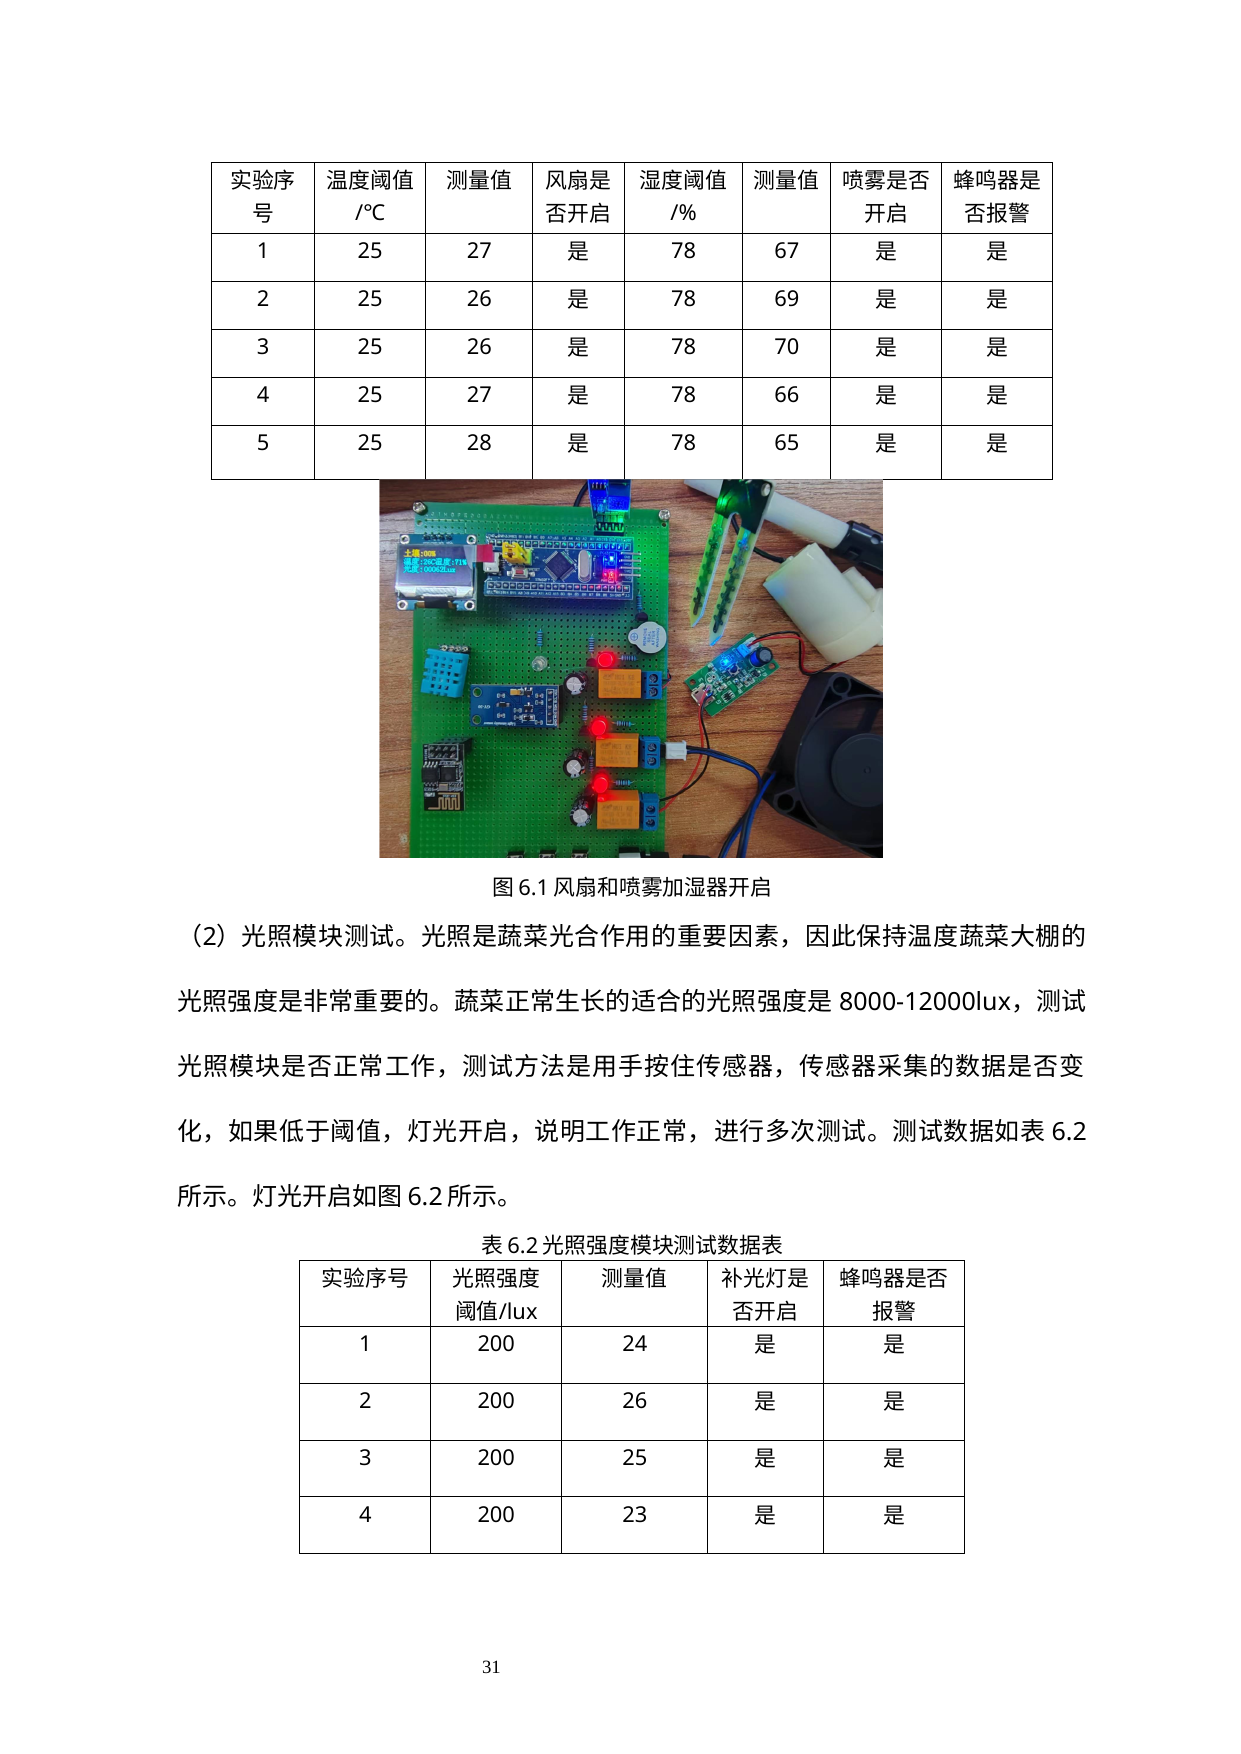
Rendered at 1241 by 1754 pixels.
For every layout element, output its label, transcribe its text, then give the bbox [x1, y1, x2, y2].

table_cell 25 [315, 234, 425, 281]
table_cell 是 [831, 330, 941, 377]
table_header 湿度阈值/% [625, 163, 742, 233]
table_header 温度阈值/℃ [315, 163, 425, 233]
table_cell 25 [315, 282, 425, 329]
table_header 蜂鸣器是否报警 [824, 1261, 964, 1326]
table_cell 66 [743, 378, 830, 425]
table_cell 67 [743, 234, 830, 281]
table_cell 200 [431, 1327, 561, 1383]
table_cell 25 [315, 426, 425, 479]
table_cell 70 [743, 330, 830, 377]
table_cell 1 [300, 1327, 430, 1383]
table_cell 是 [708, 1327, 823, 1383]
table_cell 是 [824, 1384, 964, 1439]
table_cell 2 [300, 1384, 430, 1439]
table_cell 24 [562, 1327, 707, 1383]
text 表6.2光照强度模块测试数据表 [177, 1227, 1087, 1260]
table_header 补光灯是否开启 [708, 1261, 823, 1326]
picture [380, 480, 883, 858]
table_cell 200 [431, 1497, 561, 1553]
table_cell 25 [315, 330, 425, 377]
table_cell 是 [942, 426, 1052, 479]
table_cell 是 [708, 1384, 823, 1439]
table_cell 69 [743, 282, 830, 329]
table_cell 是 [533, 282, 624, 329]
list 图6.1风扇和喷雾加湿器开启 [177, 870, 1087, 902]
table_cell 是 [831, 234, 941, 281]
table_header 实验序号 [212, 163, 314, 233]
table_cell 65 [743, 426, 830, 479]
table_cell 27 [426, 378, 532, 425]
table_cell 是 [824, 1497, 964, 1553]
table_header 风扇是否开启 [533, 163, 624, 233]
table_cell 23 [562, 1497, 707, 1553]
table_cell 是 [708, 1441, 823, 1496]
table_cell 是 [824, 1327, 964, 1383]
table_cell 78 [625, 234, 742, 281]
table_cell 是 [533, 378, 624, 425]
table_cell 4 [212, 378, 314, 425]
table_cell 4 [300, 1497, 430, 1553]
table_cell 25 [315, 378, 425, 425]
table_cell 是 [942, 234, 1052, 281]
table_cell 78 [625, 282, 742, 329]
table_cell 25 [562, 1441, 707, 1496]
table_cell 1 [212, 234, 314, 281]
table_cell 200 [431, 1441, 561, 1496]
table_cell 3 [212, 330, 314, 377]
table_cell 78 [625, 330, 742, 377]
table_cell 78 [625, 378, 742, 425]
table_cell 是 [942, 282, 1052, 329]
table_header 光照强度阈值/lux [431, 1261, 561, 1326]
table_cell 是 [942, 330, 1052, 377]
table_header 喷雾是否开启 [831, 163, 941, 233]
table_header 测量值 [562, 1261, 707, 1326]
table_header 实验序号 [300, 1261, 430, 1326]
table_cell 是 [824, 1441, 964, 1496]
table_cell 是 [708, 1497, 823, 1553]
table_header 测量值 [426, 163, 532, 233]
table_cell 是 [831, 282, 941, 329]
table_cell 是 [533, 330, 624, 377]
table_cell 78 [625, 426, 742, 479]
table_cell 2 [212, 282, 314, 329]
table_cell 是 [533, 234, 624, 281]
table_cell 是 [942, 378, 1052, 425]
table_cell 27 [426, 234, 532, 281]
table_cell 26 [562, 1384, 707, 1439]
table_cell 是 [831, 426, 941, 479]
table_cell 是 [533, 426, 624, 479]
table_cell 200 [431, 1384, 561, 1439]
table_cell 3 [300, 1441, 430, 1496]
table_header 蜂鸣器是否报警 [942, 163, 1052, 233]
table_cell 是 [831, 378, 941, 425]
table_cell 26 [426, 282, 532, 329]
table_header 测量值 [743, 163, 830, 233]
table_cell 5 [212, 426, 314, 479]
table_cell 28 [426, 426, 532, 479]
list 光照模块测试。光照是蔬菜光合作用的重要因素，因此保持温度蔬菜大棚的光照强度是非常重要的。蔬菜正常生长的适合的光照强度是8000-12000lux，测试光照模块是否正常工作，测试方法是用手按住传感器，传感器采集的数据是否变化，如果低于阈值，灯光开启，说明工作正常，进行多次测试。测试数据如表6.2所示。灯光开启如图6.2所示。 [177, 902, 1087, 1227]
table_cell 26 [426, 330, 532, 377]
